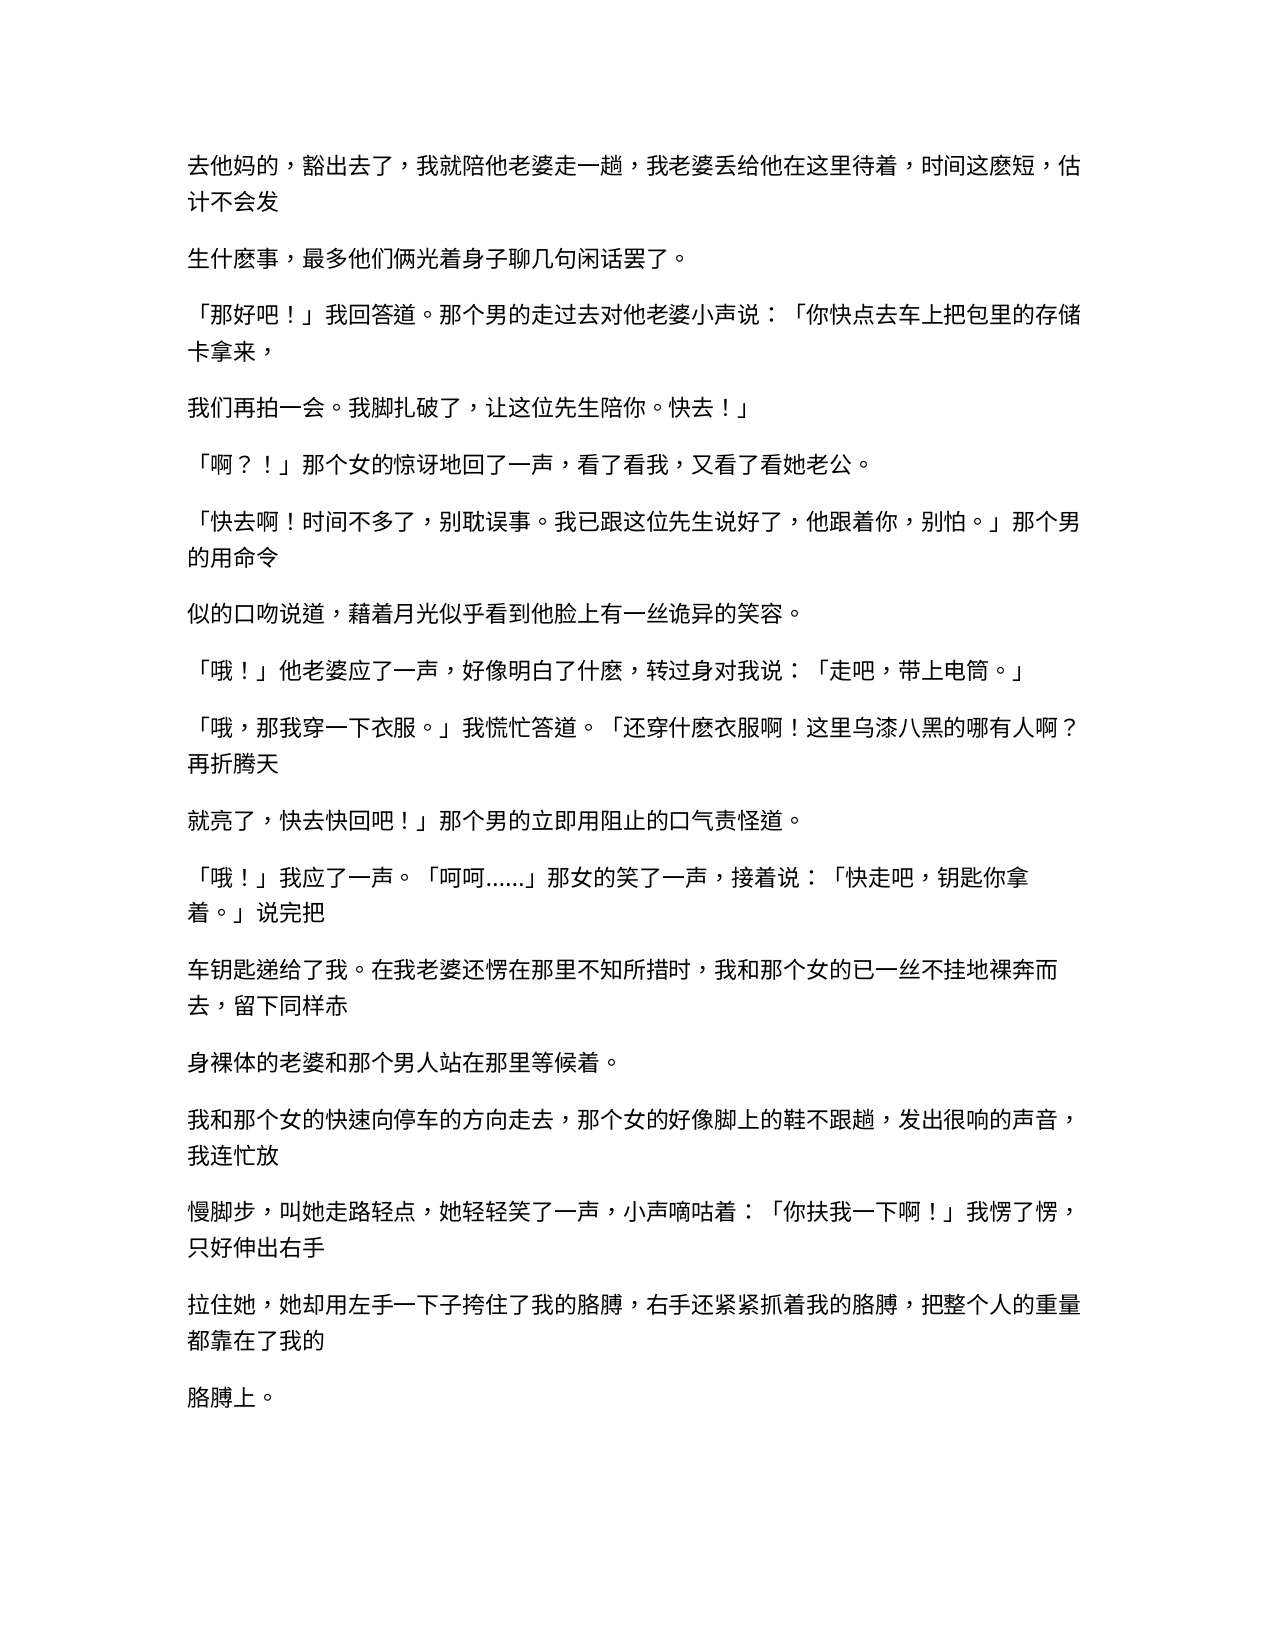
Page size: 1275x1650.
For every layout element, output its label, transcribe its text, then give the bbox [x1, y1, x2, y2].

text 我和那个女的快速向停车的方向走去，那个女的好像脚上的鞋不跟趟，发出很响的声音，我连忙放 [187, 1104, 1087, 1171]
text 车钥匙递给了我。在我老婆还愣在那里不知所措时，我和那个女的已一丝不挂地裸奔而去，留下同样赤 [187, 954, 1087, 1021]
text 身裸体的老婆和那个男人站在那里等候着。 [187, 1047, 1087, 1078]
text 慢脚步，叫她走路轻点，她轻轻笑了一声，小声嘀咕着：「你扶我一下啊！」我愣了愣，只好伸出右手 [187, 1196, 1087, 1263]
text 「啊？！」那个女的惊讶地回了一声，看了看我，又看了看她老公。 [187, 449, 1087, 480]
text 就亮了，快去快回吧！」那个男的立即用阻止的口气责怪道。 [187, 805, 1087, 836]
text 拉住她，她却用左手一下子挎住了我的胳膊，右手还紧紧抓着我的胳膊，把整个人的重量都靠在了我的 [187, 1289, 1087, 1356]
text 「那好吧！」我回答道。那个男的走过去对他老婆小声说：「你快点去车上把包里的存储卡拿来， [187, 299, 1087, 367]
text 我们再拍一会。我脚扎破了，让这位先生陪你。快去！」 [187, 392, 1087, 423]
text 「哦！」他老婆应了一声，好像明白了什麽，转过身对我说：「走吧，带上电筒。」 [187, 655, 1087, 686]
text 生什麽事，最多他们俩光着身子聊几句闲话罢了。 [187, 243, 1087, 274]
text 胳膊上。 [187, 1382, 1087, 1413]
text 似的口吻说道，藉着月光似乎看到他脸上有一丝诡异的笑容。 [187, 598, 1087, 630]
text 去他妈的，豁出去了，我就陪他老婆走一趟，我老婆丢给他在这里待着，时间这麽短，估计不会发 [187, 150, 1087, 217]
text 「哦！」我应了一声。「呵呵……」那女的笑了一声，接着说：「快走吧，钥匙你拿着。」说完把 [187, 861, 1087, 929]
text 「哦，那我穿一下衣服。」我慌忙答道。「还穿什麽衣服啊！这里乌漆八黑的哪有人啊？再折腾天 [187, 712, 1087, 779]
text 「快去啊！时间不多了，别耽误事。我已跟这位先生说好了，他跟着你，别怕。」那个男的用命令 [187, 506, 1087, 573]
